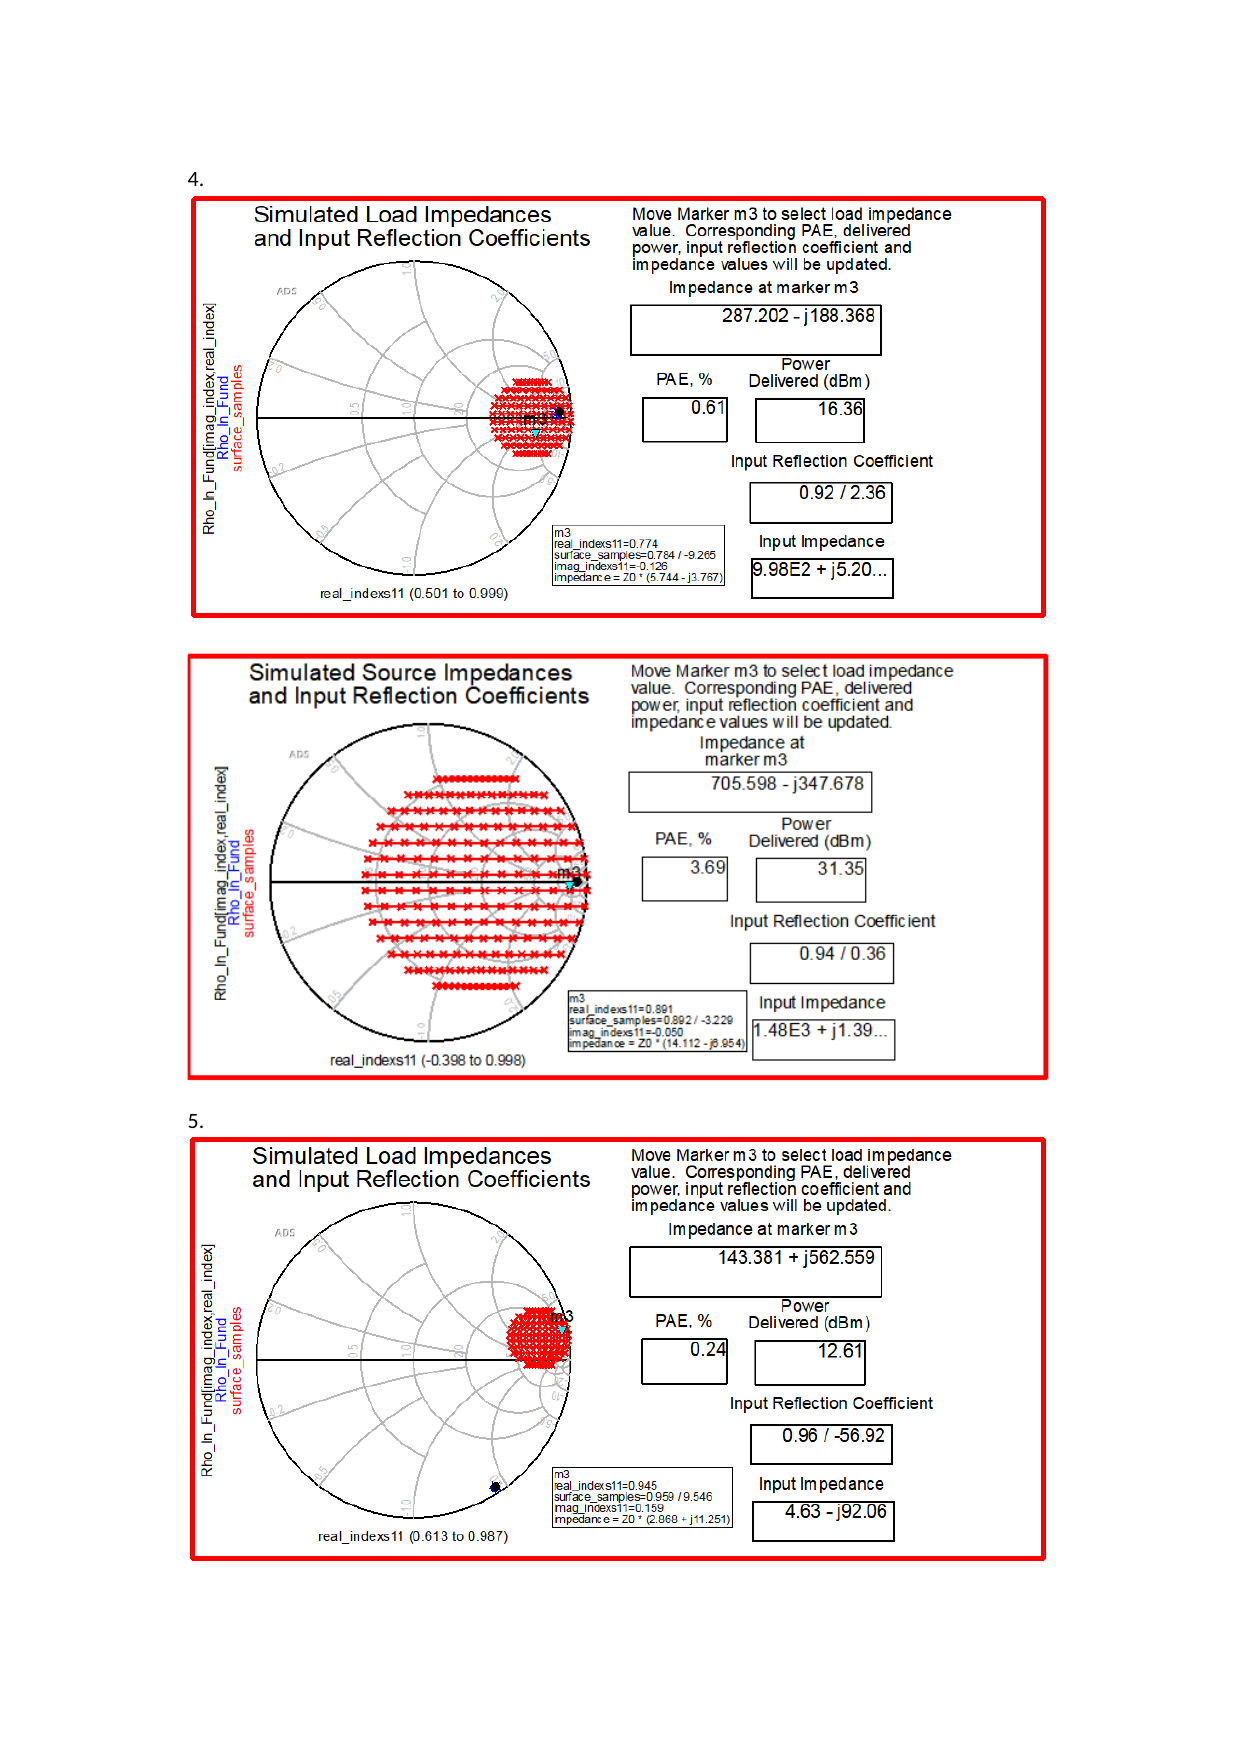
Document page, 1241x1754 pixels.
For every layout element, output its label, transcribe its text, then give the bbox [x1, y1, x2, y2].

picture [187, 194, 1052, 622]
picture [187, 1137, 1052, 1564]
picture [187, 649, 1052, 1085]
list 4. [187, 162, 1053, 194]
list 5. [187, 1104, 1053, 1137]
